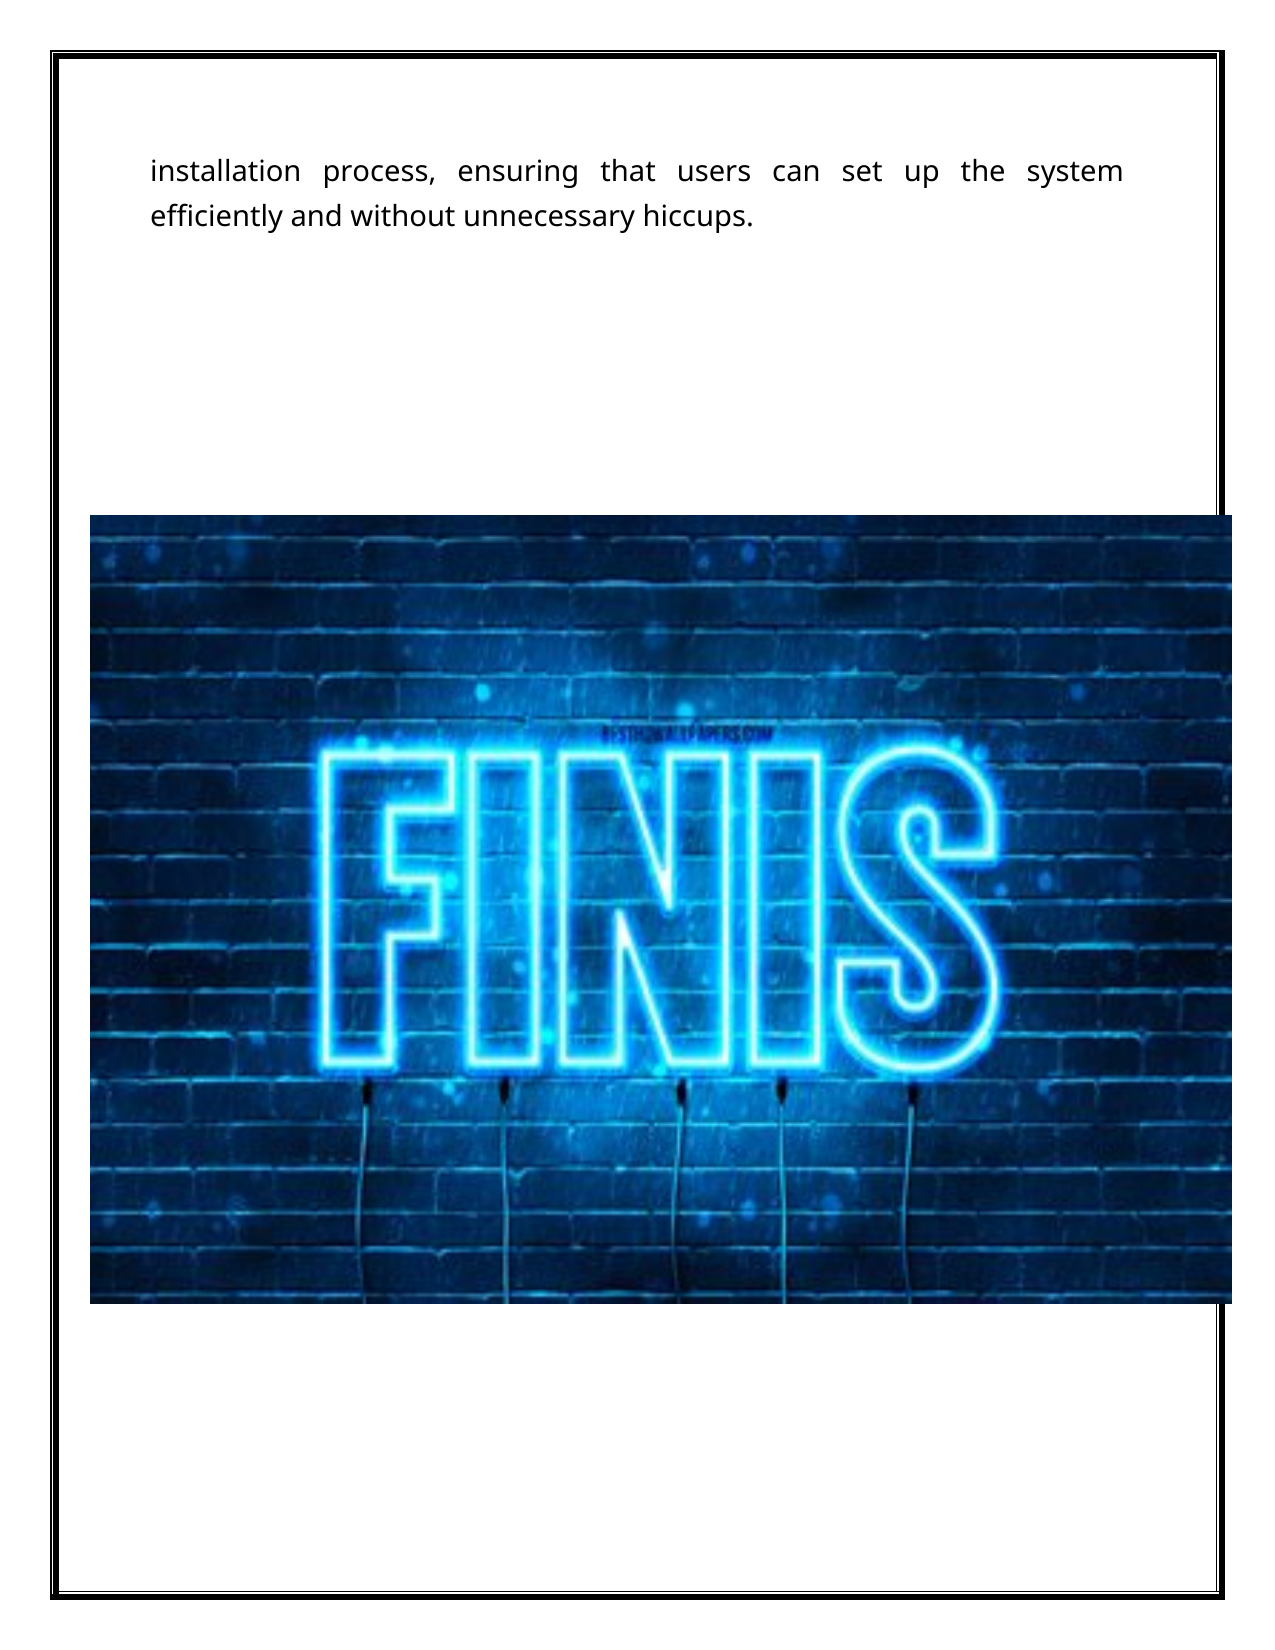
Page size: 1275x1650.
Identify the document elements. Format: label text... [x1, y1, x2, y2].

picture [90, 515, 1232, 1304]
